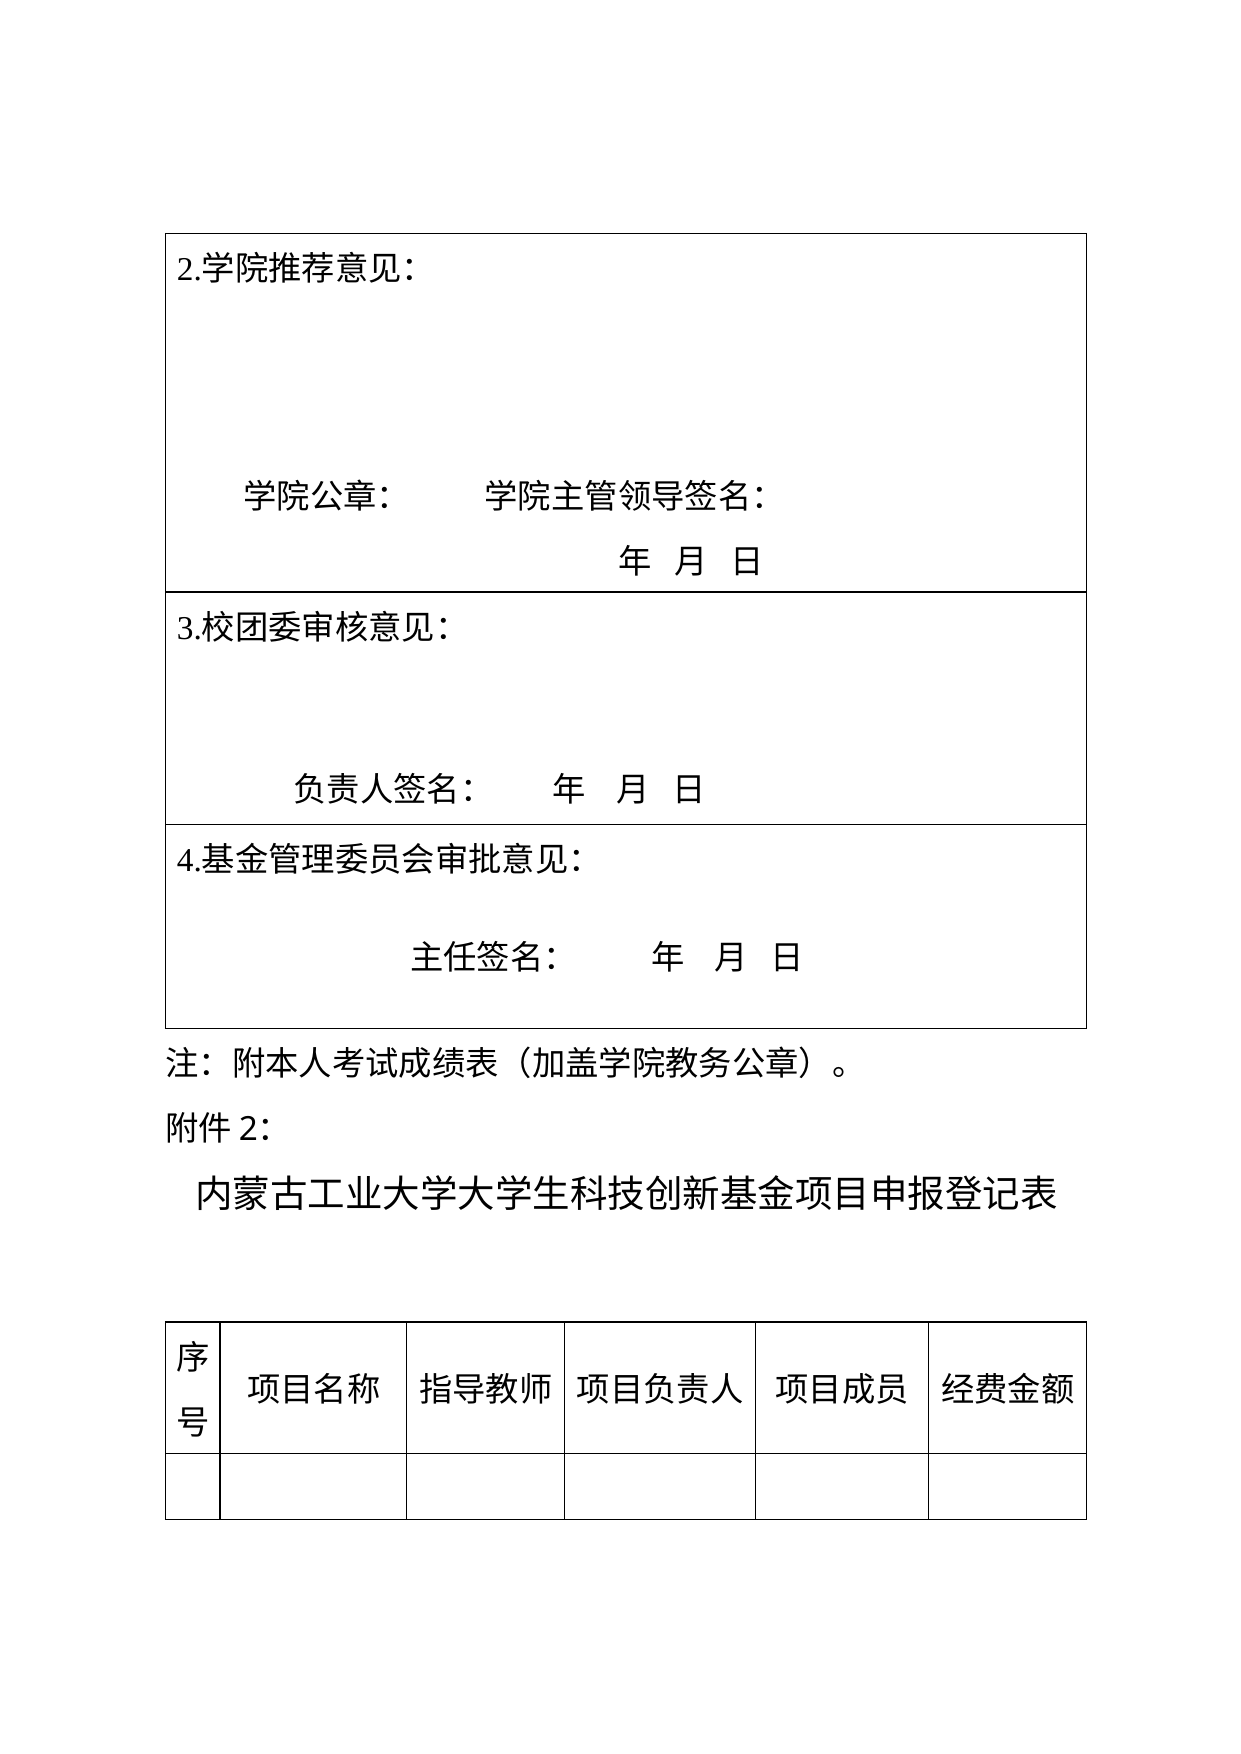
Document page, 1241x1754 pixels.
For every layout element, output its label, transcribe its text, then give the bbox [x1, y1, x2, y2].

table_header 项目名称 [221, 1323, 406, 1452]
table_cell [221, 1454, 406, 1518]
table_cell [929, 1454, 1086, 1518]
table_header 指导教师 [407, 1323, 564, 1452]
table_cell 4.基金管理委员会审批意见： 主任签名： 年 月 日 [166, 825, 1086, 1028]
table_cell [407, 1454, 564, 1518]
table_cell [166, 1454, 219, 1518]
table_cell 2.学院推荐意见： 学院公章： 学院主管领导签名： 年 月 日 [166, 234, 1086, 591]
text 内蒙古工业大学大学生科技创新基金项目申报登记表 [165, 1159, 1087, 1224]
table_cell [565, 1454, 755, 1518]
text 注：附本人考试成绩表（加盖学院教务公章）。 [165, 1029, 1087, 1094]
table_cell 3.校团委审核意见： 负责人签名： 年 月 日 [166, 593, 1086, 823]
text 附件2： [165, 1094, 1087, 1159]
table_header 项目负责人 [565, 1323, 755, 1452]
table_cell [756, 1454, 928, 1518]
table_header 项目成员 [756, 1323, 928, 1452]
table_header 序号 [166, 1323, 219, 1452]
table_header 经费金额 [929, 1323, 1086, 1452]
